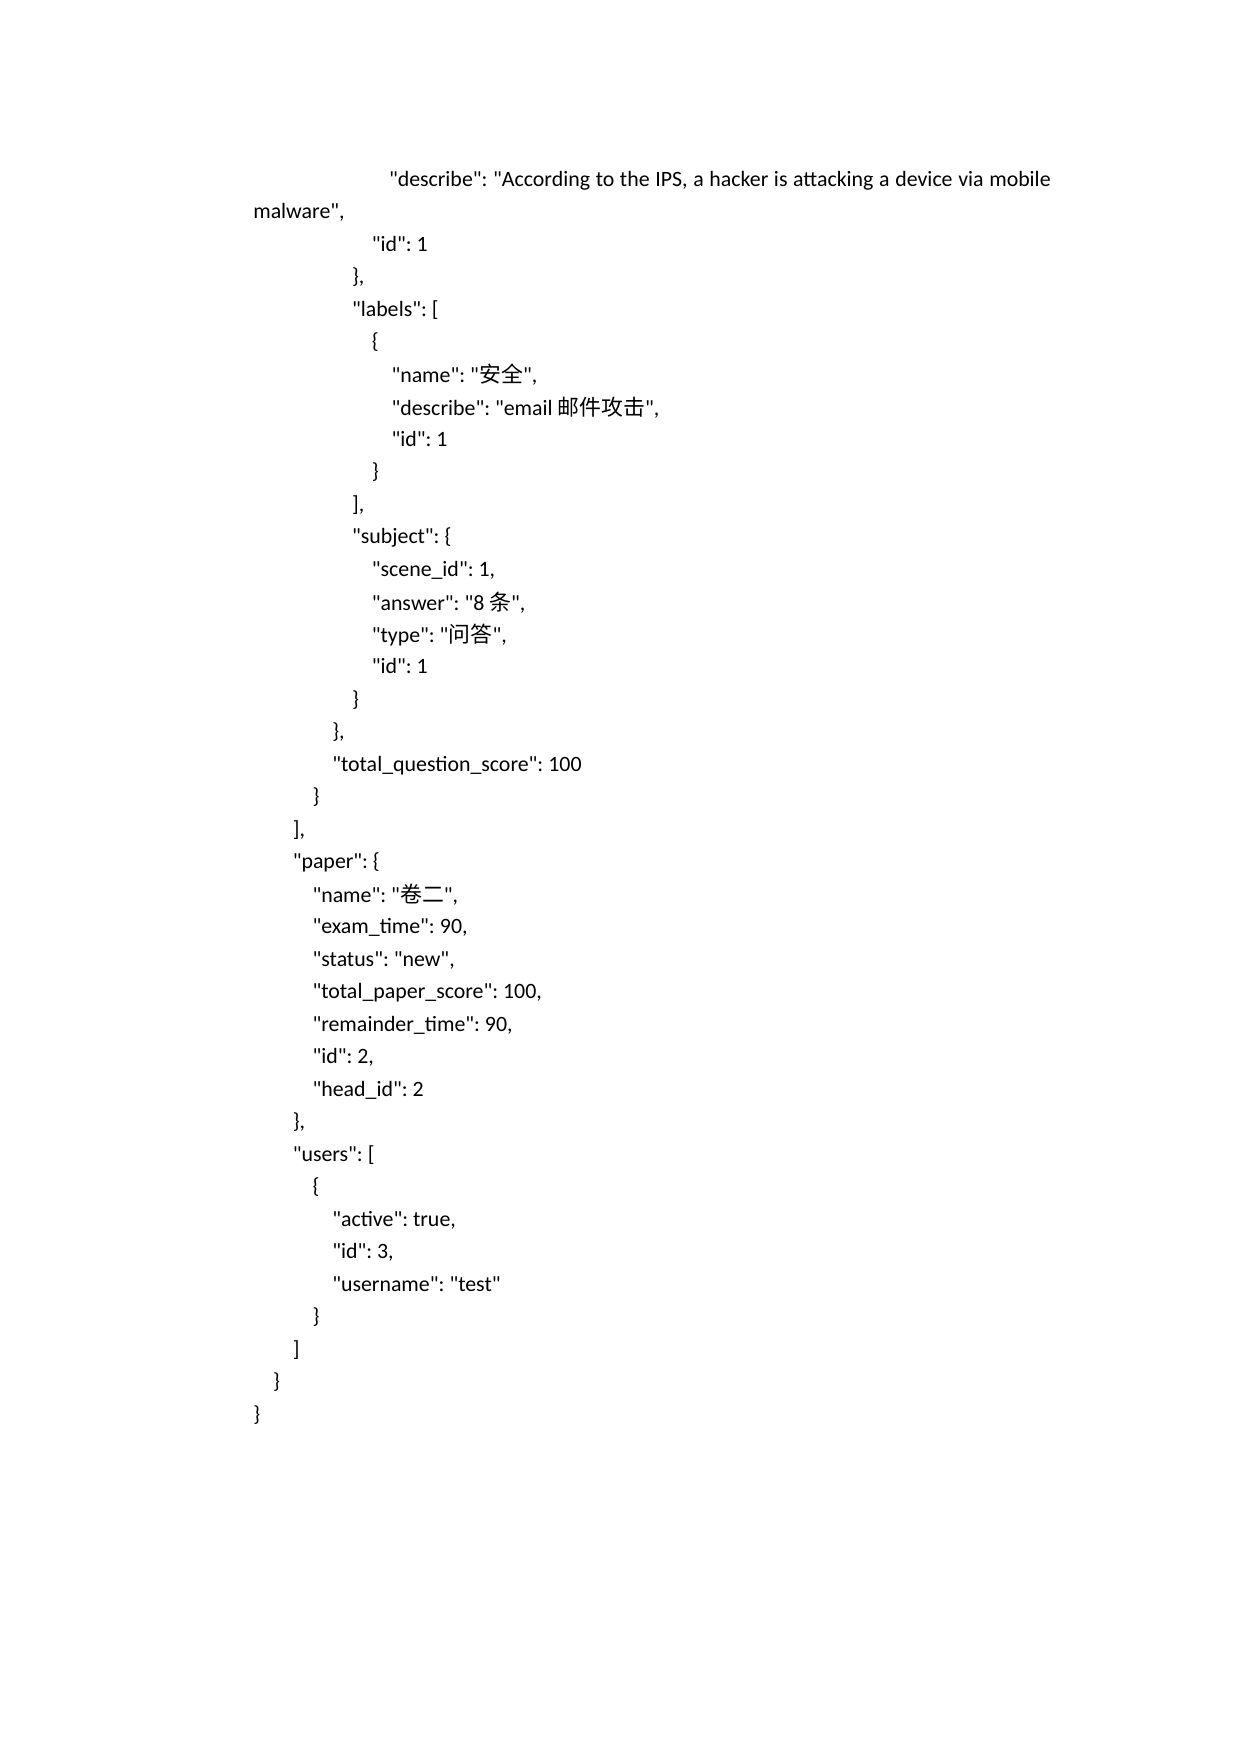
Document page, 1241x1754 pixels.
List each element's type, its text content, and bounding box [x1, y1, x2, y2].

text } [253, 1364, 1053, 1397]
text ] [253, 1332, 1053, 1364]
text ], [253, 812, 1053, 844]
text } [253, 1299, 1053, 1332]
text "paper": { [253, 844, 1053, 877]
text "id": 3, [253, 1234, 1053, 1267]
text "id": 1 [253, 422, 1053, 454]
text ], [253, 487, 1053, 519]
text "name": "安全", [253, 357, 1053, 389]
text "exam_time": 90, [253, 909, 1053, 942]
text } [253, 1397, 1053, 1429]
text "describe": "According to the IPS, a hacker is attacking a device via mobile malware", [253, 162, 1053, 227]
text "type": "问答", [253, 617, 1053, 649]
text }, [253, 1104, 1053, 1137]
text "answer": "8条", [253, 584, 1053, 617]
text "subject": { [253, 519, 1053, 552]
text "id": 1 [253, 227, 1053, 259]
text { [253, 324, 1053, 357]
text "username": "test" [253, 1267, 1053, 1299]
text } [253, 779, 1053, 812]
text }, [253, 259, 1053, 292]
text "total_question_score": 100 [253, 747, 1053, 779]
text "scene_id": 1, [253, 552, 1053, 584]
text }, [253, 714, 1053, 747]
text "total_paper_score": 100, [253, 974, 1053, 1007]
text } [253, 682, 1053, 714]
text "name": "卷二", [253, 877, 1053, 909]
text "id": 2, [253, 1039, 1053, 1072]
text "remainder_time": 90, [253, 1007, 1053, 1039]
text "users": [ [253, 1137, 1053, 1169]
text "id": 1 [253, 649, 1053, 682]
text "describe": "email邮件攻击", [253, 389, 1053, 422]
text "head_id": 2 [253, 1072, 1053, 1104]
text "labels": [ [253, 292, 1053, 324]
text { [253, 1169, 1053, 1202]
text "active": true, [253, 1202, 1053, 1234]
text } [253, 454, 1053, 487]
text "status": "new", [253, 942, 1053, 974]
